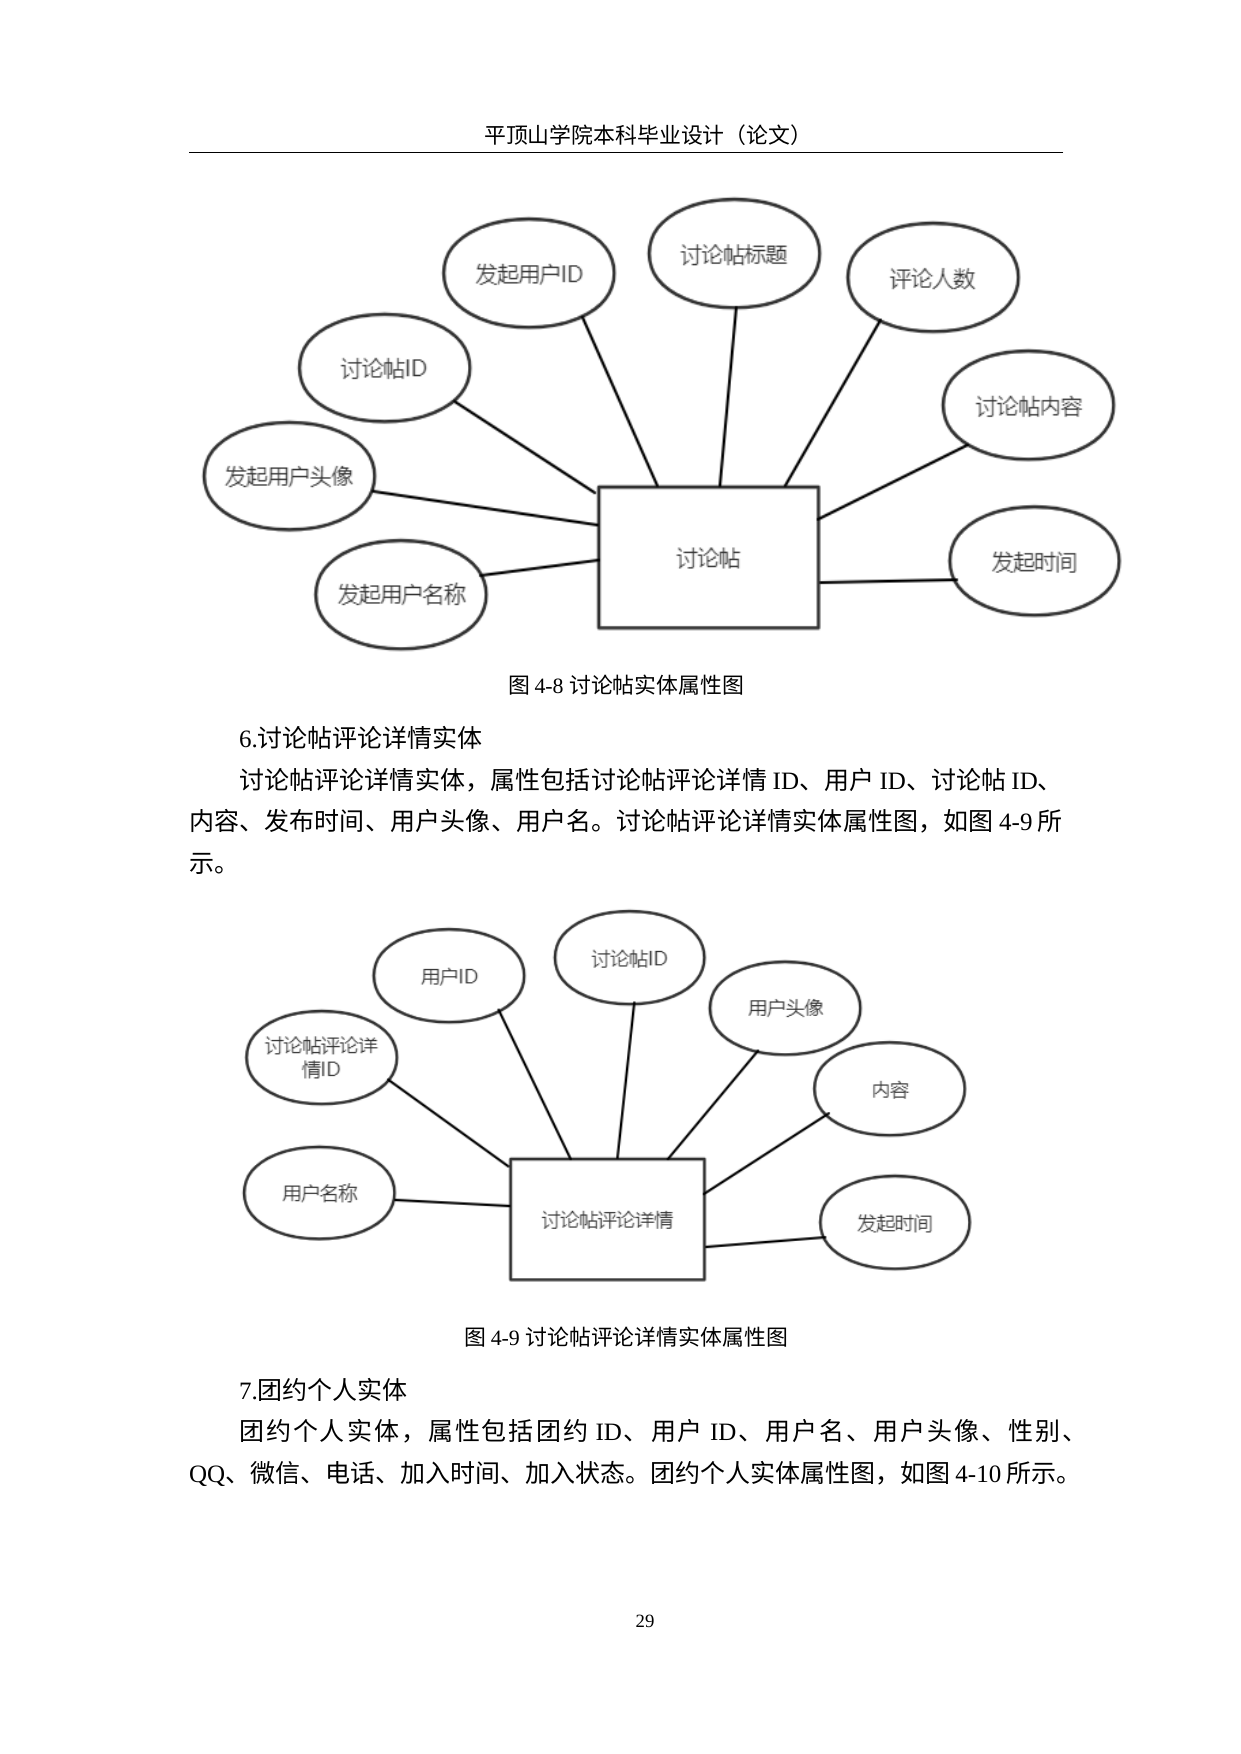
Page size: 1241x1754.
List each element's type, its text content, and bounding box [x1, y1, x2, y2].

text 讨论帖评论详情实体，属性包括讨论帖评论详情ID、用户ID、讨论帖ID、内容、发布时间、用户头像、用户名。讨论帖评论详情实体属性图，如图4-9所示。 [189, 756, 1063, 880]
text 7.团约个人实体 [189, 1366, 1063, 1407]
text 6.讨论帖评论详情实体 [189, 714, 1063, 756]
picture [189, 880, 1063, 1312]
picture [188, 177, 1142, 660]
text 团约个人实体，属性包括团约ID、用户ID、用户名、用户头像、性别、QQ、微信、电话、加入时间、加入状态。团约个人实体属性图，如图4-10所示。 [189, 1407, 1063, 1491]
text 图4-8 讨论帖实体属性图 [189, 660, 1063, 702]
text 图4-9 讨论帖评论详情实体属性图 [189, 1312, 1063, 1353]
